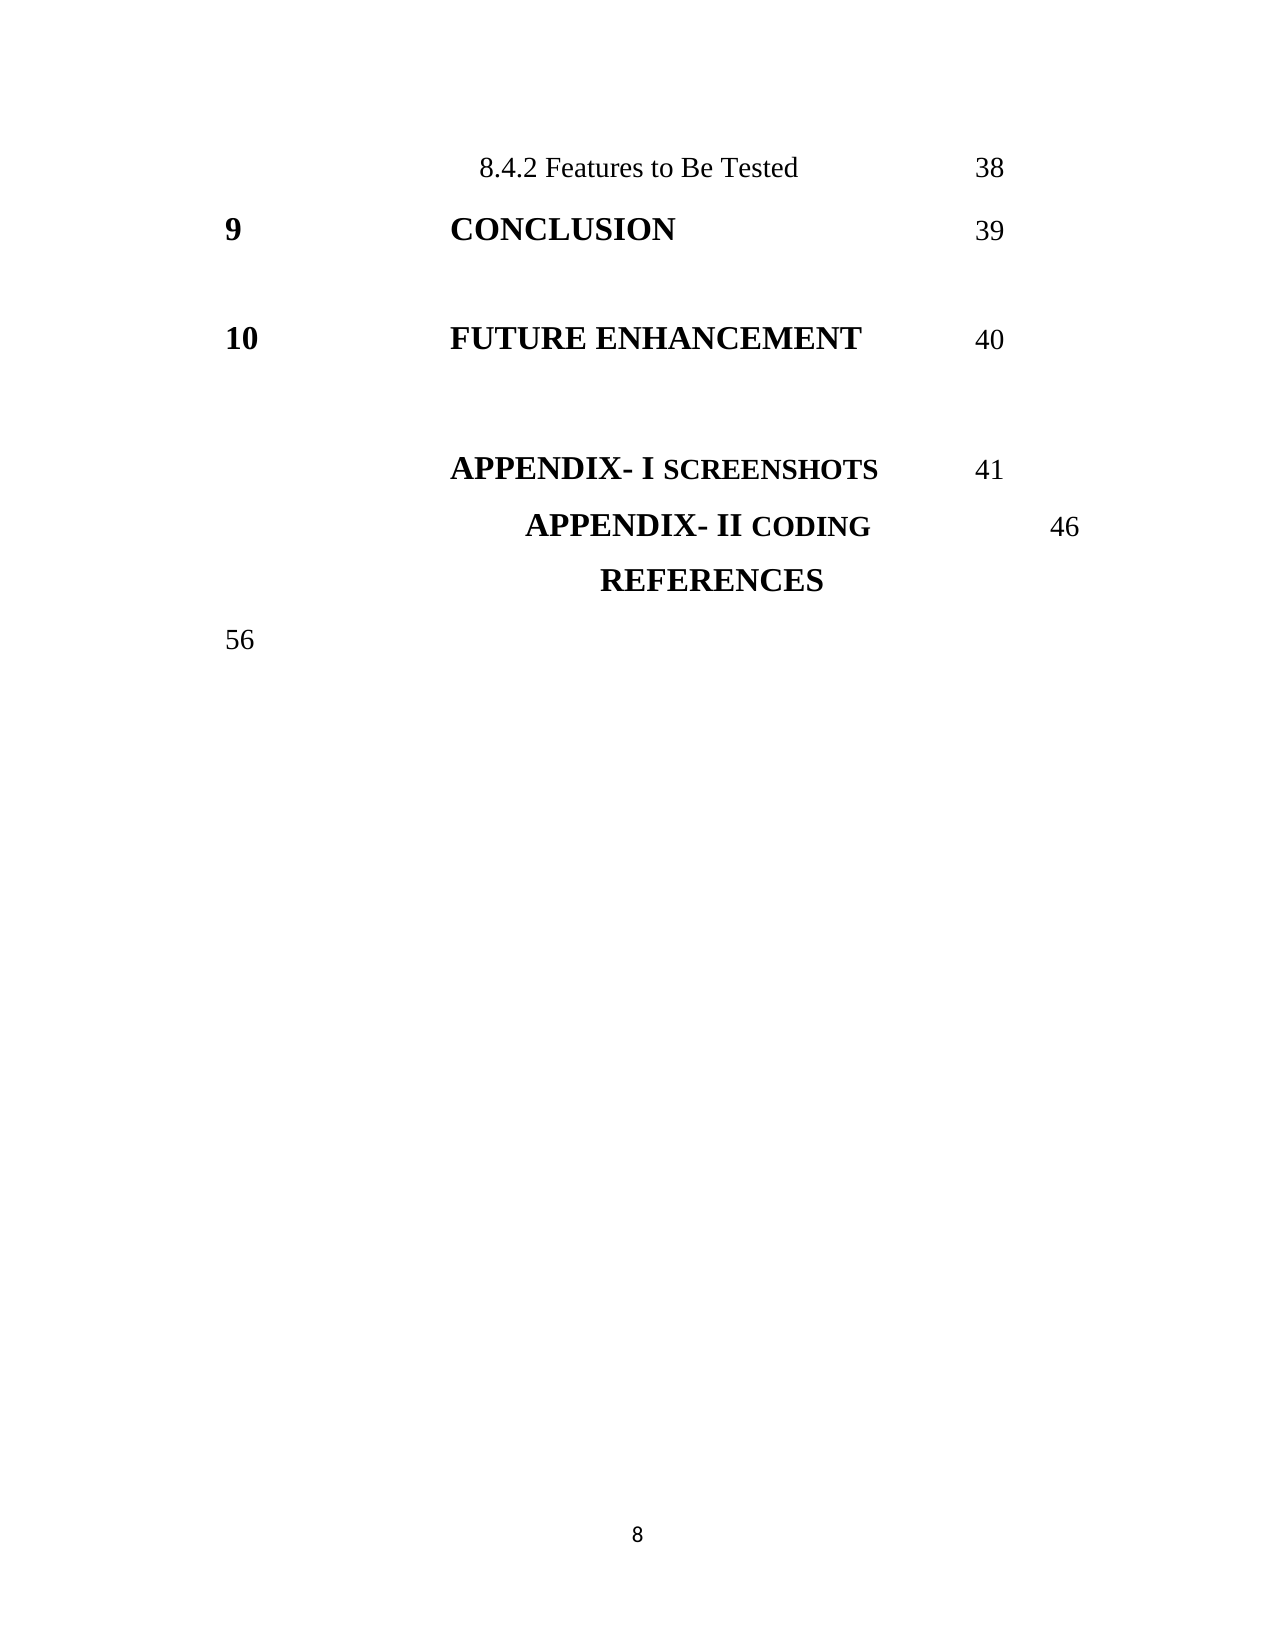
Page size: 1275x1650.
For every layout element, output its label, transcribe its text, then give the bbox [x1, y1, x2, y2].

text 9 CONCLUSION 39 [150, 209, 1125, 292]
text 8.4.2 Features to Be Tested 38 [150, 150, 1125, 183]
text 10 FUTURE ENHANCEMENT 40 [150, 318, 1125, 357]
text APPENDIX- I SCREENSHOTS 41 APPENDIX- II CODING 46 REFERENCES 56 [150, 448, 1125, 657]
